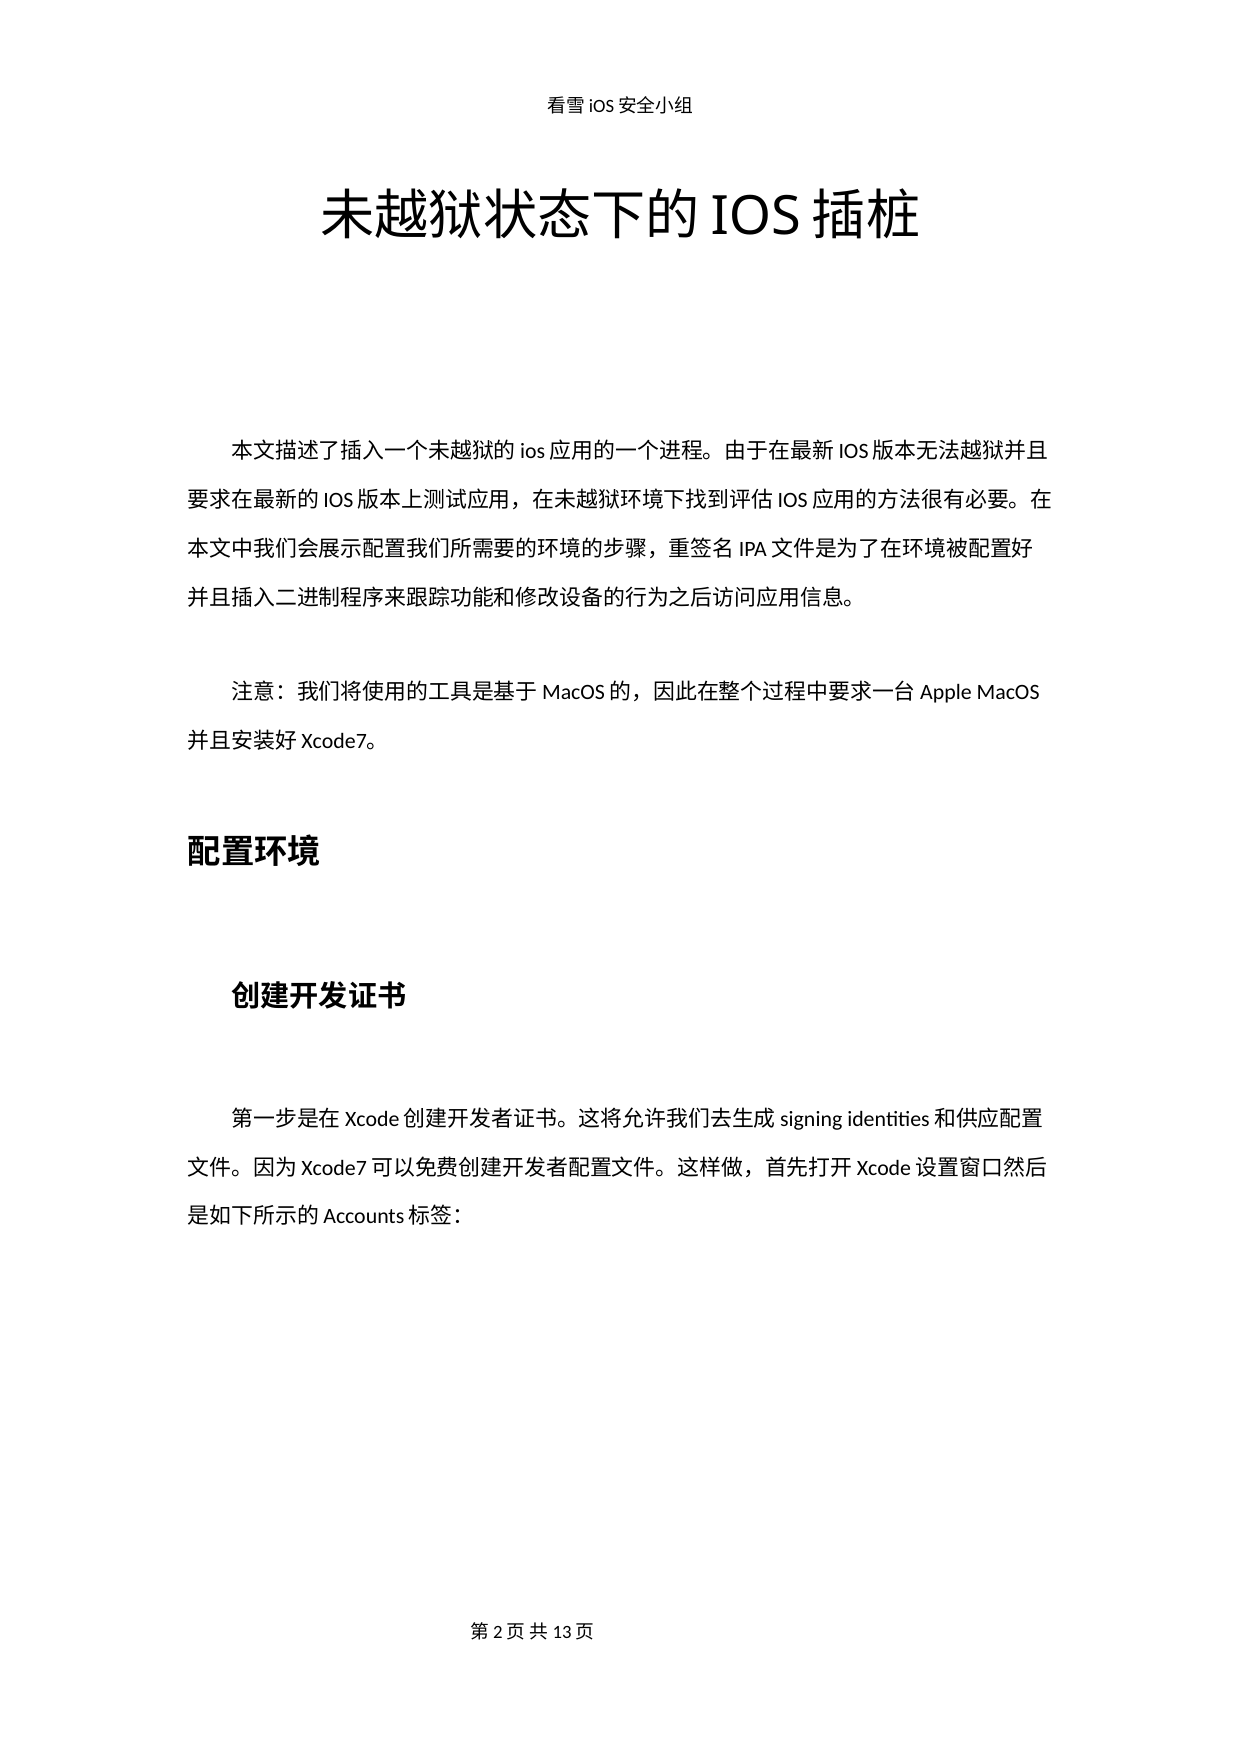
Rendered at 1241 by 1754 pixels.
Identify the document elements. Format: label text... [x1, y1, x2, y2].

text 注意：我们将使用的工具是基于MacOS的，因此在整个过程中要求一台Apple MacOS并且安装好Xcode7。 [187, 673, 1053, 755]
text 未越狱状态下的IOS插桩 [187, 162, 1053, 259]
text 创建开发证书 [187, 961, 1053, 1026]
text 配置环境 [187, 816, 1053, 881]
text 第一步是在Xcode创建开发者证书。这将允许我们去生成signing identities和供应配置文件。因为Xcode7可以免费创建开发者配置文件。这样做，首先打开Xcode设置窗口然后是如下所示的Accounts标签： [187, 1101, 1053, 1231]
text 本文描述了插入一个未越狱的ios应用的一个进程。由于在最新IOS版本无法越狱并且要求在最新的IOS版本上测试应用，在未越狱环境下找到评估IOS应用的方法很有必要。在本文中我们会展示配置我们所需要的环境的步骤，重签名IPA文件是为了在环境被配置好并且插入二进制程序来跟踪功能和修改设备的行为之后访问应用信息。 [187, 433, 1053, 612]
